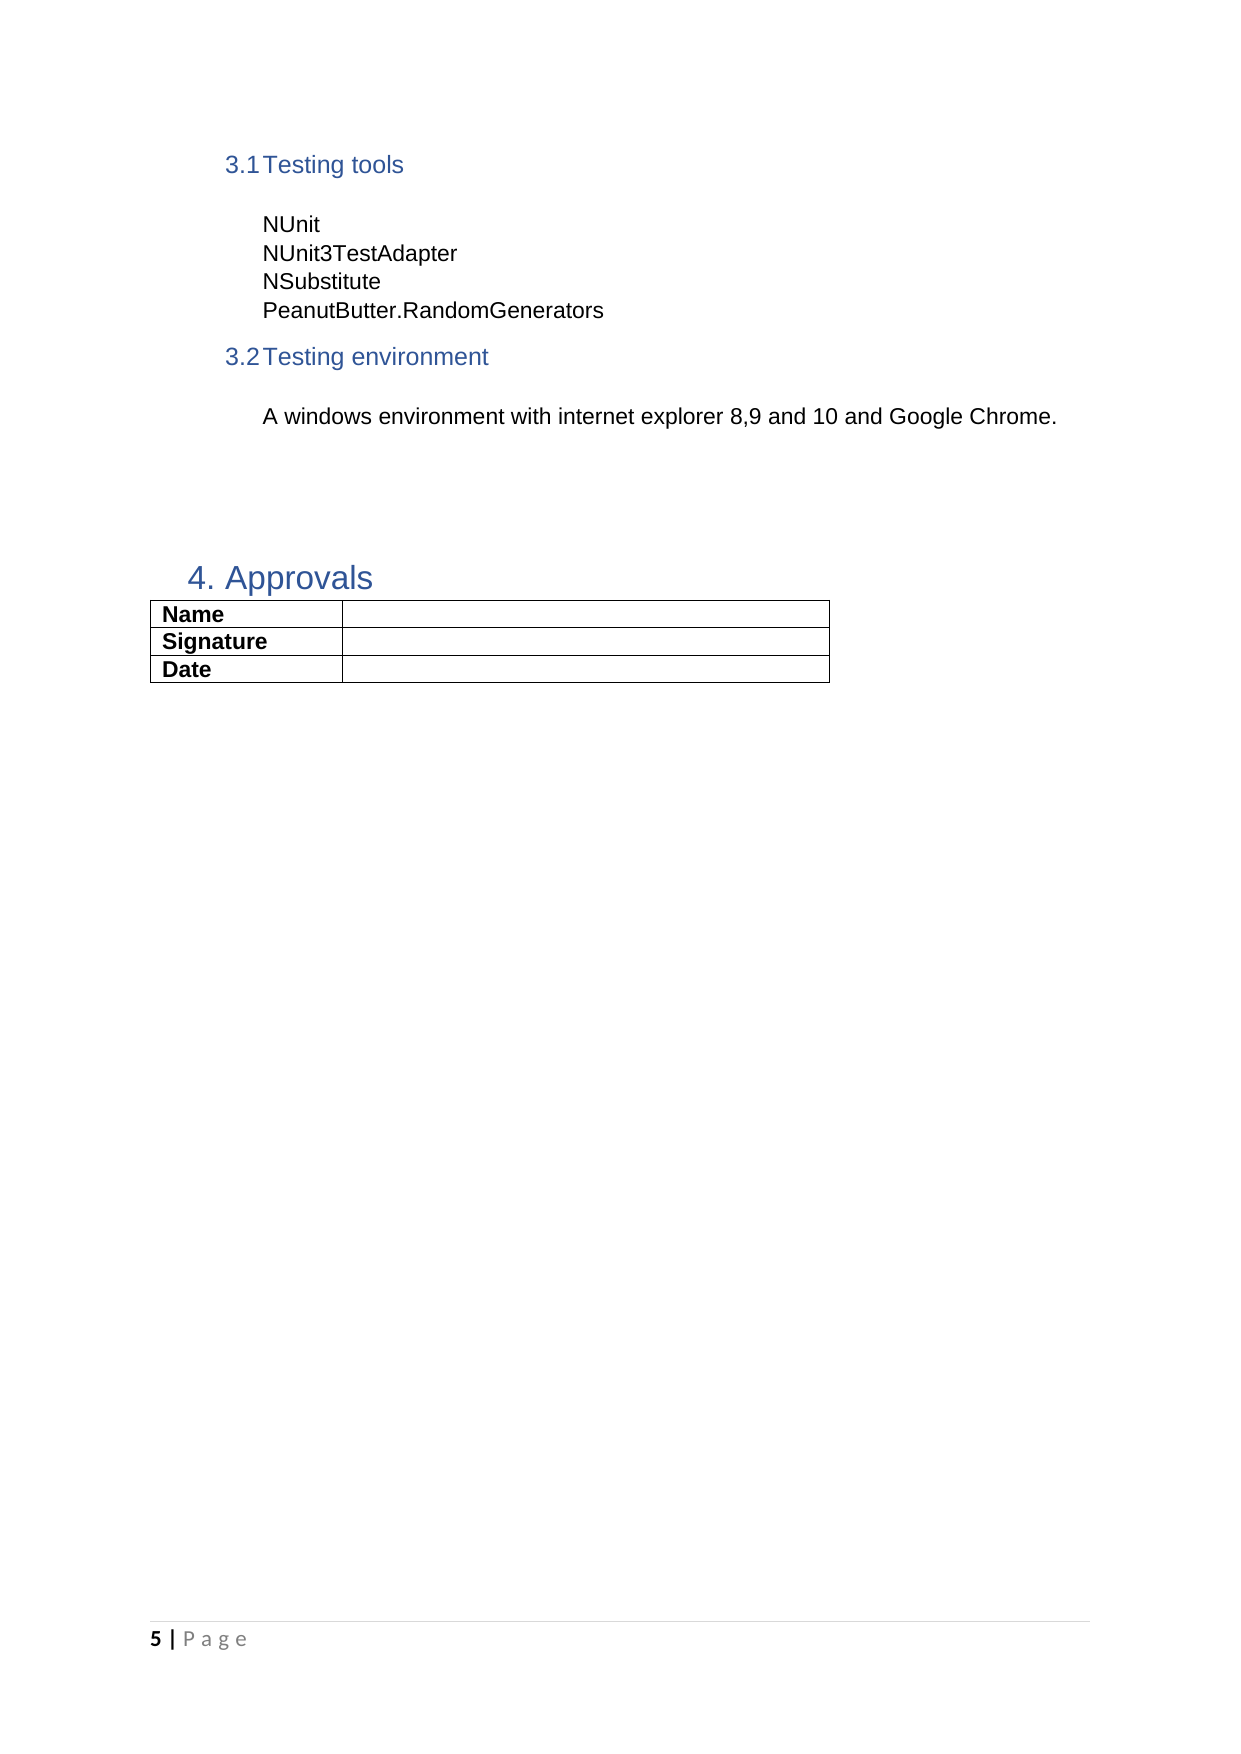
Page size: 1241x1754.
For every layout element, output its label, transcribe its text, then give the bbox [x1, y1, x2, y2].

list PeanutButter.RandomGenerators [262, 297, 1090, 323]
list NUnit3TestAdapter [262, 240, 1090, 266]
subtitle Approvals [187, 558, 1090, 597]
table_cell [343, 656, 829, 682]
subtitle Testing tools [225, 150, 1090, 179]
subtitle Testing environment [225, 342, 1090, 370]
list NUnit [262, 211, 1090, 238]
list A windows environment with internet explorer 8,9 and 10 and Google Chrome. [262, 403, 1090, 429]
table_cell Date [151, 656, 342, 682]
table_header Name [151, 601, 342, 627]
table_cell [343, 628, 829, 654]
table_header [343, 601, 829, 627]
list NSubstitute [262, 268, 1090, 294]
table_cell Signature [151, 628, 342, 654]
